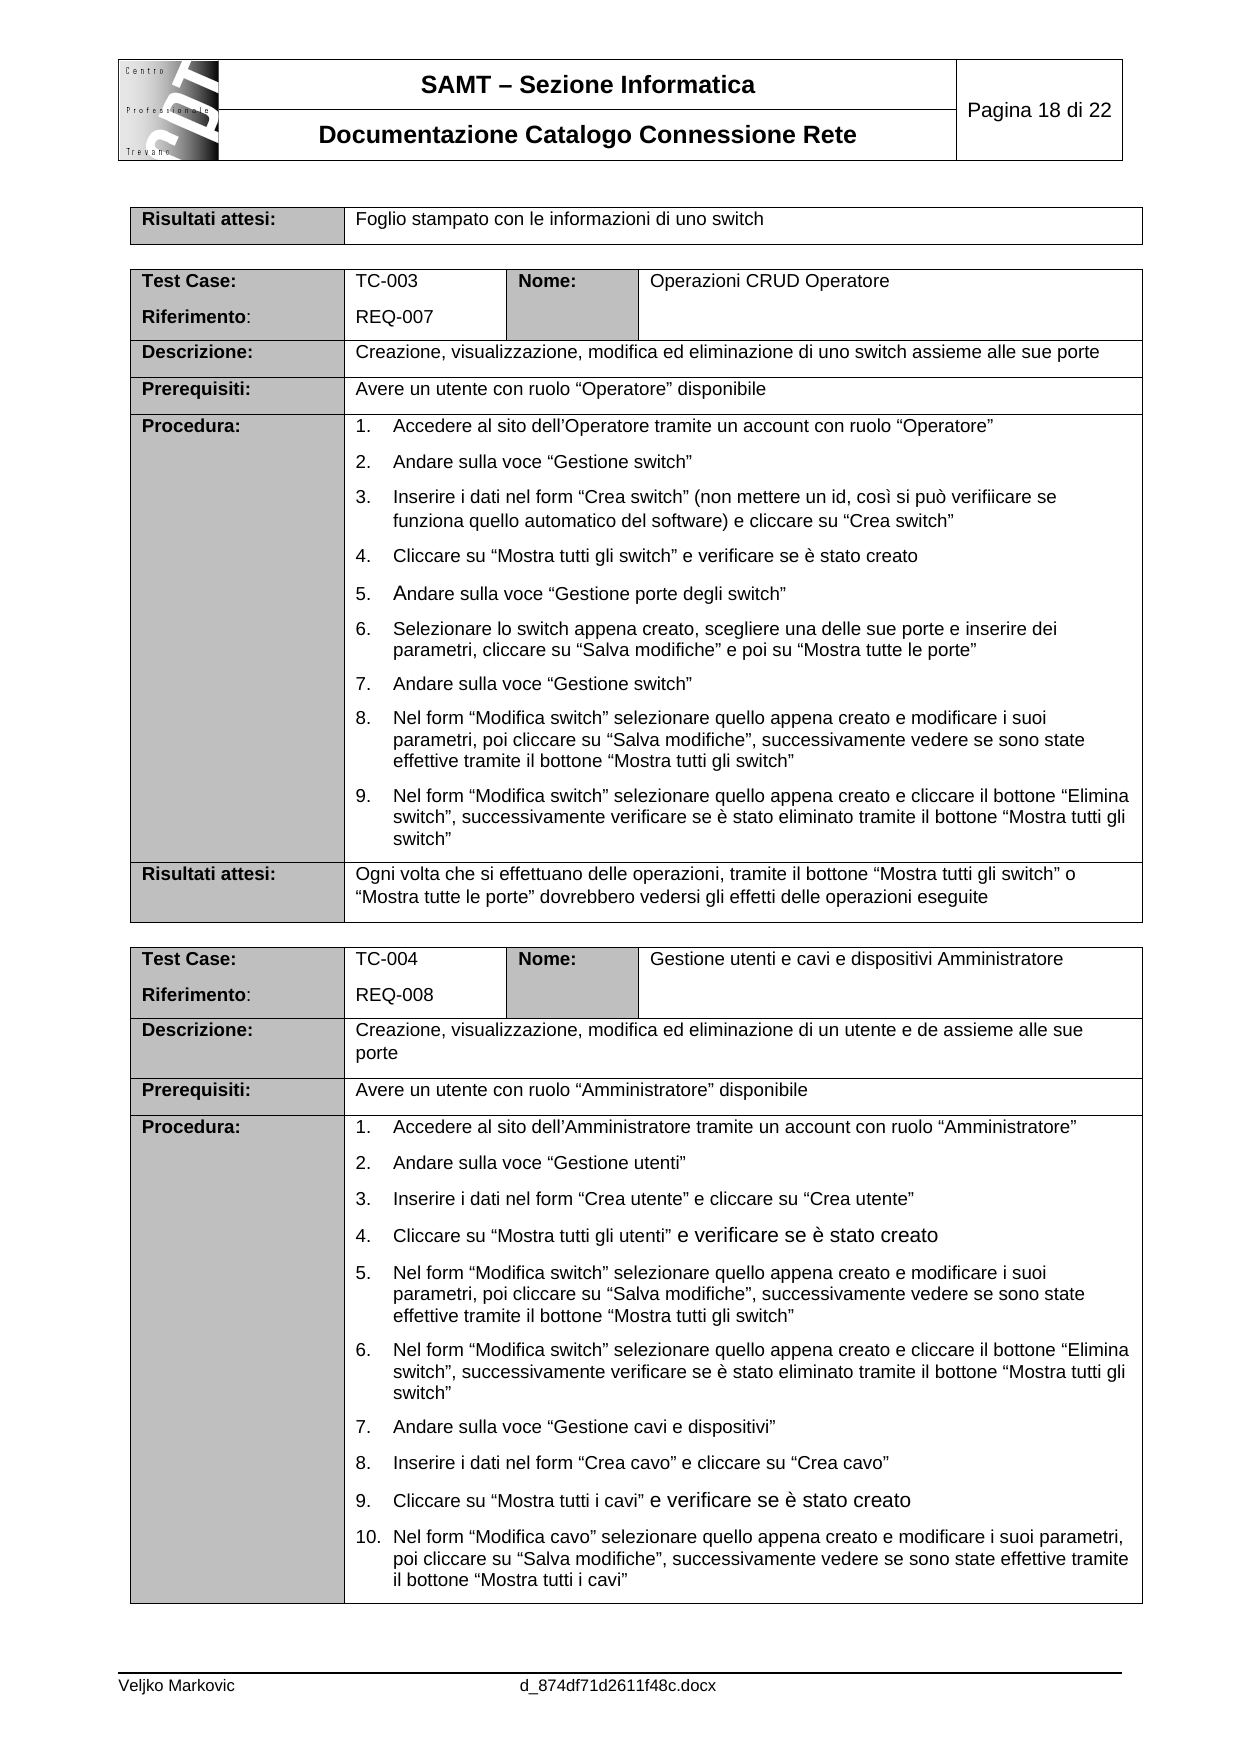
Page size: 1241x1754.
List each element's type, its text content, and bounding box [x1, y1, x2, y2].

table_header Test Case: Riferimento: [131, 270, 344, 340]
table_cell Accedere al sito dell’Operatore tramite un account con ruolo “Operatore” Andare sulla voce “Gestione switch” Inserire i dati nel form “Crea switch” (non mettere un id, così si può verifiicare se funziona quello automatico del software) e cliccare su “Crea switch” Cliccare su “Mostra tutti gli switch” e verificare se è stato creato Andare sulla voce “Gestione porte degli switch” Selezionare lo switch appena creato, scegliere una delle sue porte e inserire dei parametri, cliccare su “Salva modifiche” e poi su “Mostra tutte le porte” Andare sulla voce “Gestione switch” Nel form “Modifica switch” selezionare quello appena creato e modificare i suoi parametri, poi cliccare su “Salva modifiche”, successivamente vedere se sono state effettive tramite il bottone “Mostra tutti gli switch” Nel form “Modifica switch” selezionare quello appena creato e cliccare il bottone “Elimina switch”, successivamente verificare se è stato eliminato tramite il bottone “Mostra tutti gli switch” [345, 415, 1142, 862]
table_cell Risultati attesi: [131, 208, 344, 244]
table_cell Foglio stampato con le informazioni di uno switch [345, 208, 1142, 244]
table_cell Avere un utente con ruolo “Amministratore” disponibile [345, 1079, 1142, 1115]
picture [118, 60, 219, 160]
table_cell Procedura: [131, 1116, 344, 1603]
table_cell Prerequisiti: [131, 1079, 344, 1115]
table_cell Avere un utente con ruolo “Operatore” disponibile [345, 378, 1142, 414]
table_cell Creazione, visualizzazione, modifica ed eliminazione di uno switch assieme alle sue porte [345, 341, 1142, 377]
table_header Nome: [507, 948, 638, 1018]
table_cell Descrizione: [131, 1019, 344, 1078]
table_header Gestione utenti e cavi e dispositivi Amministratore [639, 948, 1142, 1018]
table_header Nome: [507, 270, 638, 340]
table_cell Ogni volta che si effettuano delle operazioni, tramite il bottone “Mostra tutti gli switch” o “Mostra tutte le porte” dovrebbero vedersi gli effetti delle operazioni eseguite [345, 863, 1142, 922]
table_cell Risultati attesi: [131, 863, 344, 922]
table_header Operazioni CRUD Operatore [639, 270, 1142, 340]
table_cell Procedura: [131, 415, 344, 862]
table_cell Prerequisiti: [131, 378, 344, 414]
table_cell Creazione, visualizzazione, modifica ed eliminazione di un utente e de assieme alle sue porte [345, 1019, 1142, 1078]
table_header Test Case: Riferimento: [131, 948, 344, 1018]
table_cell Descrizione: [131, 341, 344, 377]
table_header TC-004 REQ-008 [345, 948, 506, 1018]
table_header TC-003 REQ-007 [345, 270, 506, 340]
